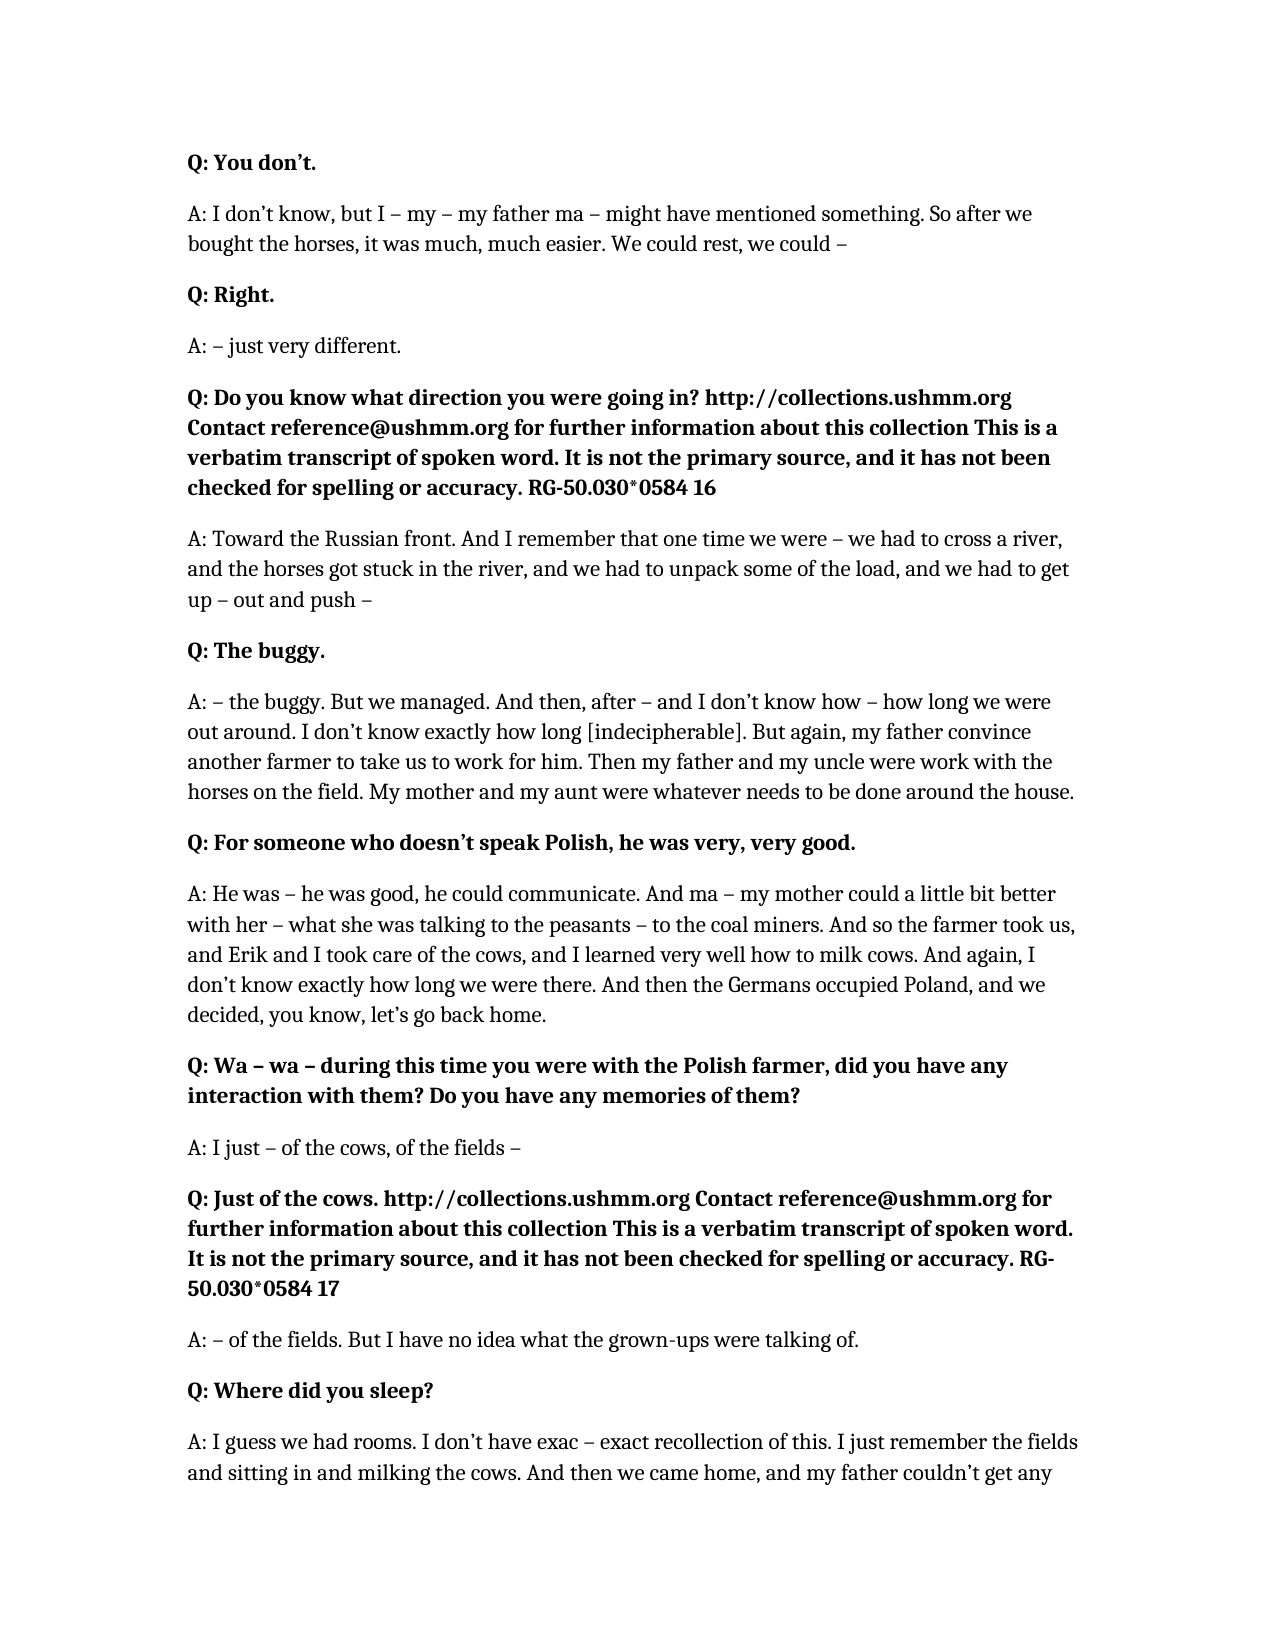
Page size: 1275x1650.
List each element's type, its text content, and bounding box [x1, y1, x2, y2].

text Q: Wa – wa – during this time you were with the Polish farmer, did you have any interaction with them? Do you have any memories of them? [187, 1053, 1087, 1110]
text Q: Just of the cows. http://collections.ushmm.org Contact reference@ushmm.org for further information about this collection This is a verbatim transcript of spoken word. It is not the primary source, and it has not been checked for spelling or accuracy. RG-50.030*0584 17 [187, 1185, 1087, 1302]
text Q: You don’t. [187, 150, 1087, 176]
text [187, 1429, 1087, 1486]
text Q: The buggy. [187, 637, 1087, 664]
text A: – of the fields. But I have no idea what the grown-ups were talking of. [187, 1327, 1087, 1353]
text A: Toward the Russian front. And I remember that one time we were – we had to cross a river, and the horses got stuck in the river, and we had to unpack some of the load, and we had to get up – out and push – [187, 526, 1087, 613]
text A: I don’t know, but I – my – my father ma – might have mentioned something. So after we bought the horses, it was much, much easier. We could rest, we could – [187, 201, 1087, 258]
text Q: Where did you sleep? [187, 1378, 1087, 1404]
text A: I just – of the cows, of the fields – [187, 1134, 1087, 1161]
text A: He was – he was good, he could communicate. And ma – my mother could a little bit better with her – what she was talking to the peasants – to the coal miners. And so the farmer took us, and Erik and I took care of the cows, and I learned very well how to milk cows. And again, I don’t know exactly how long we were there. And then the Germans occupied Poland, and we decided, you know, let’s go back home. [187, 881, 1087, 1028]
text Q: Right. [187, 282, 1087, 309]
text Q: Do you know what direction you were going in? http://collections.ushmm.org Contact reference@ushmm.org for further information about this collection This is a verbatim transcript of spoken word. It is not the primary source, and it has not been checked for spelling or accuracy. RG-50.030*0584 16 [187, 384, 1087, 501]
text Q: For someone who doesn’t speak Polish, he was very, very good. [187, 830, 1087, 857]
text A: – the buggy. But we managed. And then, after – and I don’t know how – how long we were out around. I don’t know exactly how long [indecipherable]. But again, my father convince another farmer to take us to work for him. Then my father and my uncle were work with the horses on the field. My mother and my aunt were whatever needs to be done around the house. [187, 688, 1087, 806]
text A: – just very different. [187, 333, 1087, 360]
